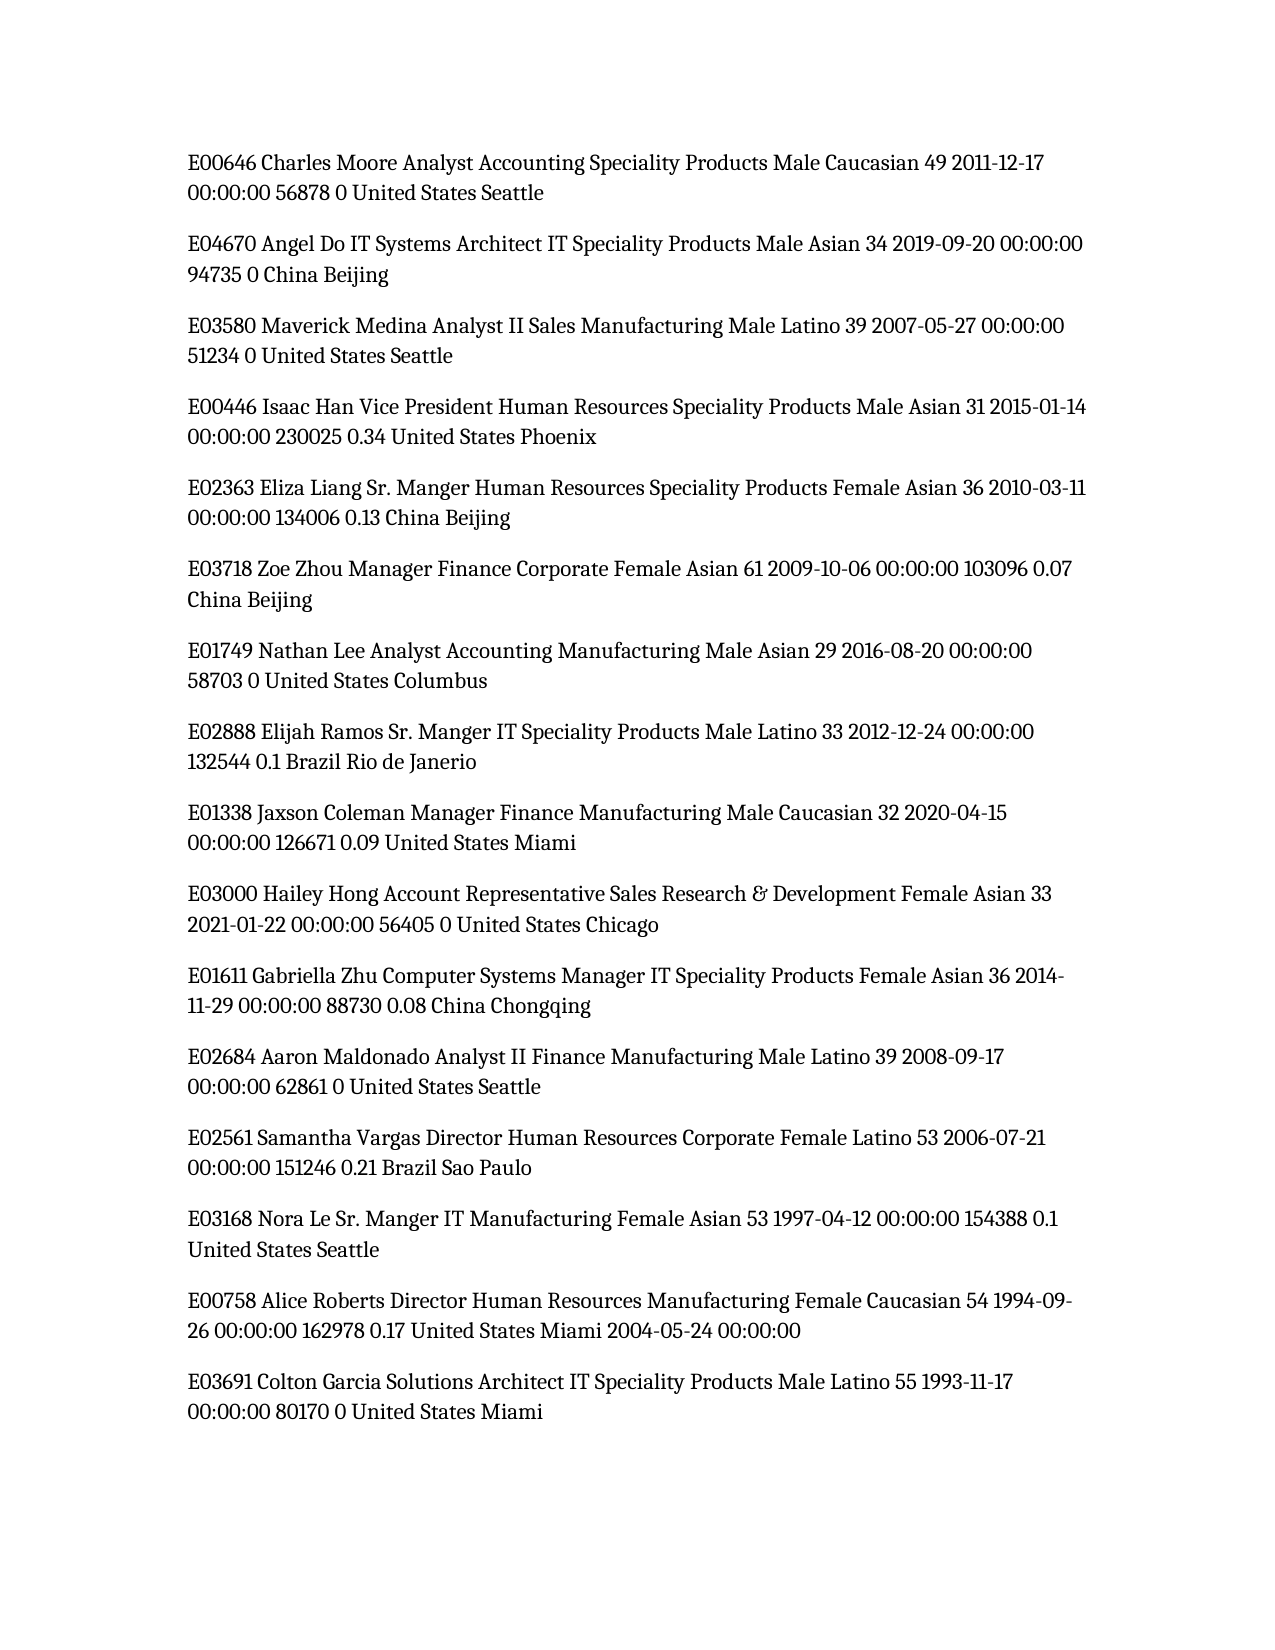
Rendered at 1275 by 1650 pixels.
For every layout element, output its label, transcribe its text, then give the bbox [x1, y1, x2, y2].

text E04670 Angel Do IT Systems Architect IT Speciality Products Male Asian 34 2019-09-20 00:00:00 94735 0 China Beijing [187, 231, 1087, 288]
text E03000 Hailey Hong Account Representative Sales Research & Development Female Asian 33 2021-01-22 00:00:00 56405 0 United States Chicago [187, 881, 1087, 938]
text E00758 Alice Roberts Director Human Resources Manufacturing Female Caucasian 54 1994-09-26 00:00:00 162978 0.17 United States Miami 2004-05-24 00:00:00 [187, 1287, 1087, 1344]
text E01338 Jaxson Coleman Manager Finance Manufacturing Male Caucasian 32 2020-04-15 00:00:00 126671 0.09 United States Miami [187, 800, 1087, 857]
text E03691 Colton Garcia Solutions Architect IT Speciality Products Male Latino 55 1993-11-17 00:00:00 80170 0 United States Miami [187, 1369, 1087, 1425]
text E02561 Samantha Vargas Director Human Resources Corporate Female Latino 53 2006-07-21 00:00:00 151246 0.21 Brazil Sao Paulo [187, 1125, 1087, 1182]
text E00646 Charles Moore Analyst Accounting Speciality Products Male Caucasian 49 2011-12-17 00:00:00 56878 0 United States Seattle [187, 150, 1087, 207]
text E00446 Isaac Han Vice President Human Resources Speciality Products Male Asian 31 2015-01-14 00:00:00 230025 0.34 United States Phoenix [187, 394, 1087, 450]
text E03718 Zoe Zhou Manager Finance Corporate Female Asian 61 2009-10-06 00:00:00 103096 0.07 China Beijing [187, 556, 1087, 613]
text E03580 Maverick Medina Analyst II Sales Manufacturing Male Latino 39 2007-05-27 00:00:00 51234 0 United States Seattle [187, 312, 1087, 369]
text E03168 Nora Le Sr. Manger IT Manufacturing Female Asian 53 1997-04-12 00:00:00 154388 0.1 United States Seattle [187, 1206, 1087, 1263]
text E01611 Gabriella Zhu Computer Systems Manager IT Speciality Products Female Asian 36 2014-11-29 00:00:00 88730 0.08 China Chongqing [187, 962, 1087, 1019]
text E02363 Eliza Liang Sr. Manger Human Resources Speciality Products Female Asian 36 2010-03-11 00:00:00 134006 0.13 China Beijing [187, 475, 1087, 532]
text E02684 Aaron Maldonado Analyst II Finance Manufacturing Male Latino 39 2008-09-17 00:00:00 62861 0 United States Seattle [187, 1044, 1087, 1100]
text E02888 Elijah Ramos Sr. Manger IT Speciality Products Male Latino 33 2012-12-24 00:00:00 132544 0.1 Brazil Rio de Janerio [187, 719, 1087, 775]
text E01749 Nathan Lee Analyst Accounting Manufacturing Male Asian 29 2016-08-20 00:00:00 58703 0 United States Columbus [187, 637, 1087, 694]
